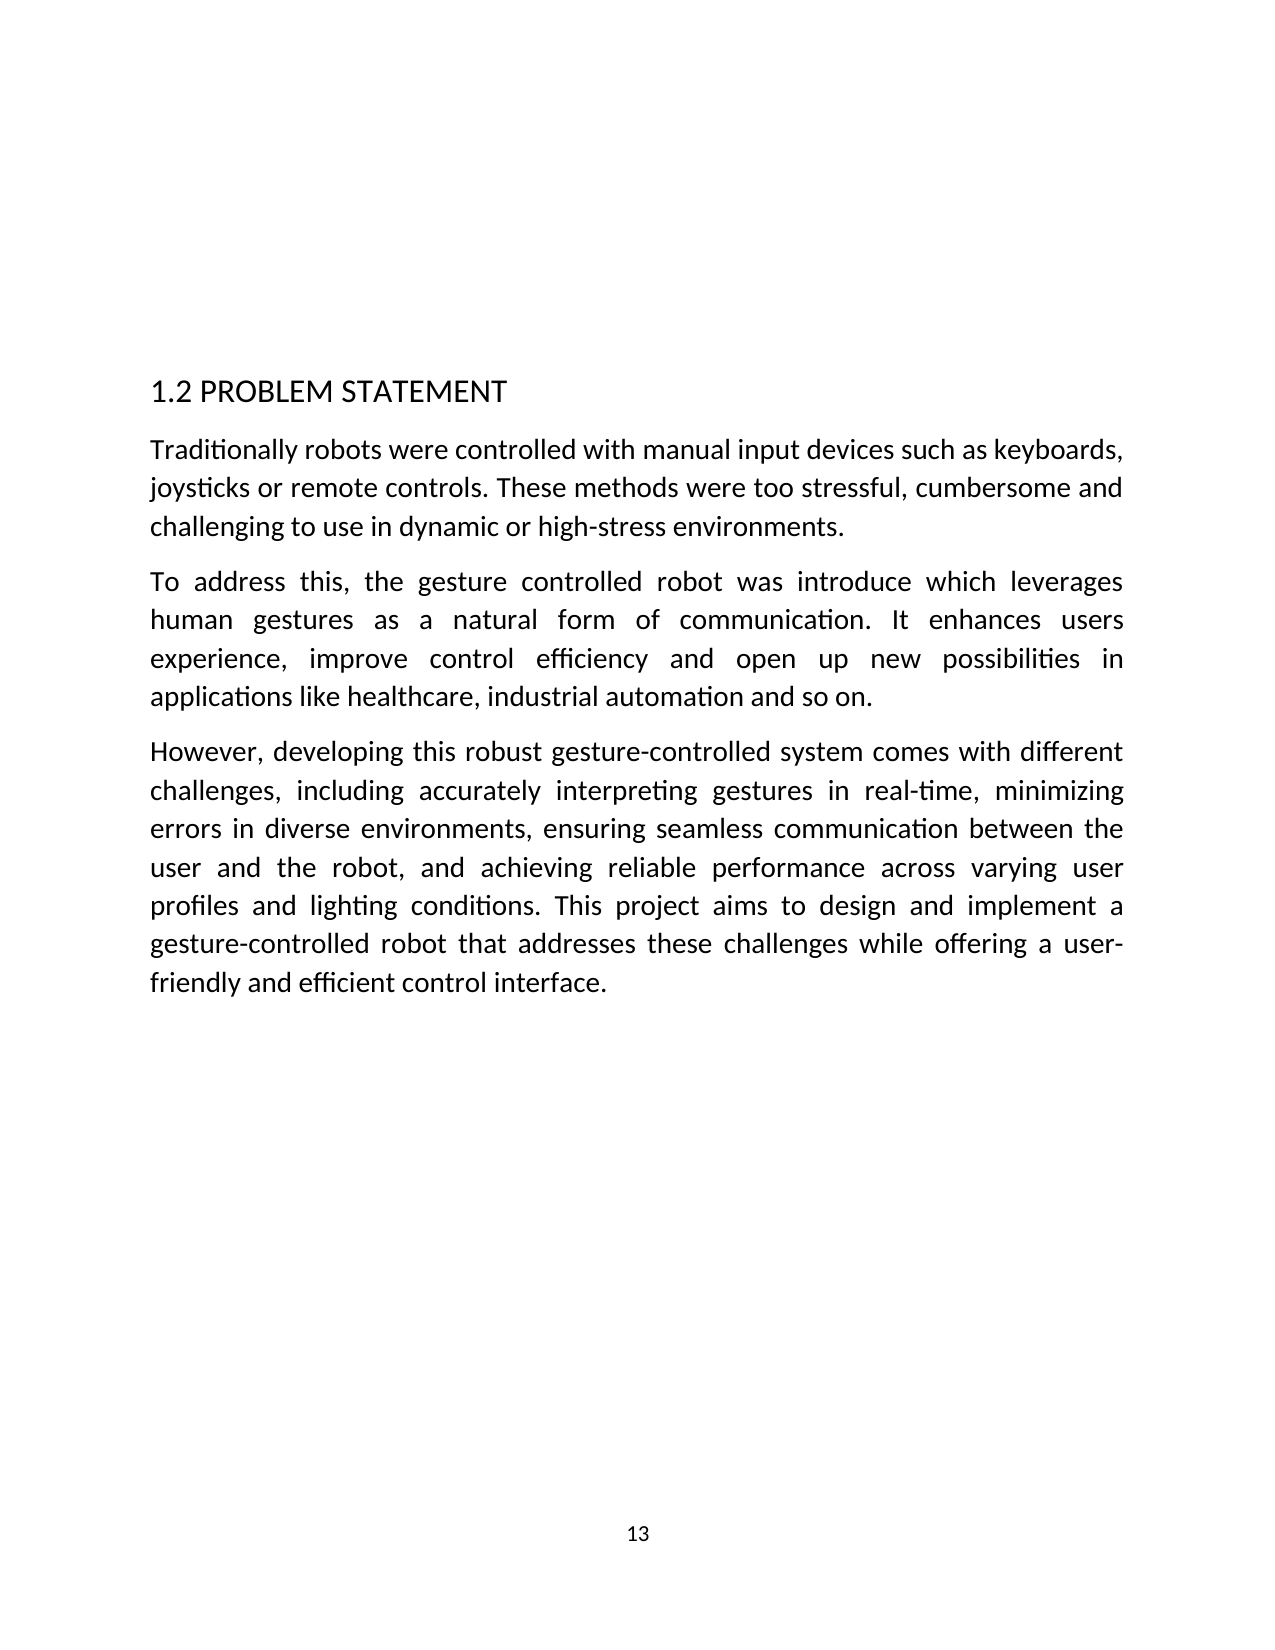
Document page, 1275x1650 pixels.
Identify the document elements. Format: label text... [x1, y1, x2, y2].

text However, developing this robust gesture-controlled system comes with different challenges, including accurately interpreting gestures in real-time, minimizing errors in diverse environments, ensuring seamless communication between the user and the robot, and achieving reliable performance across varying user profiles and lighting conditions. This project aims to design and implement a gesture-controlled robot that addresses these challenges while offering a user-friendly and efficient control interface. [150, 733, 1125, 1000]
text To address this, the gesture controlled robot was introduce which leverages human gestures as a natural form of communication. It enhances users experience, improve control efficiency and open up new possibilities in applications like healthcare, industrial automation and so on. [150, 563, 1125, 714]
text 1.2 PROBLEM STATEMENT [150, 370, 1125, 411]
text Traditionally robots were controlled with manual input devices such as keyboards, joysticks or remote controls. These methods were too stressful, cumbersome and challenging to use in dynamic or high-stress environments. [150, 431, 1125, 543]
